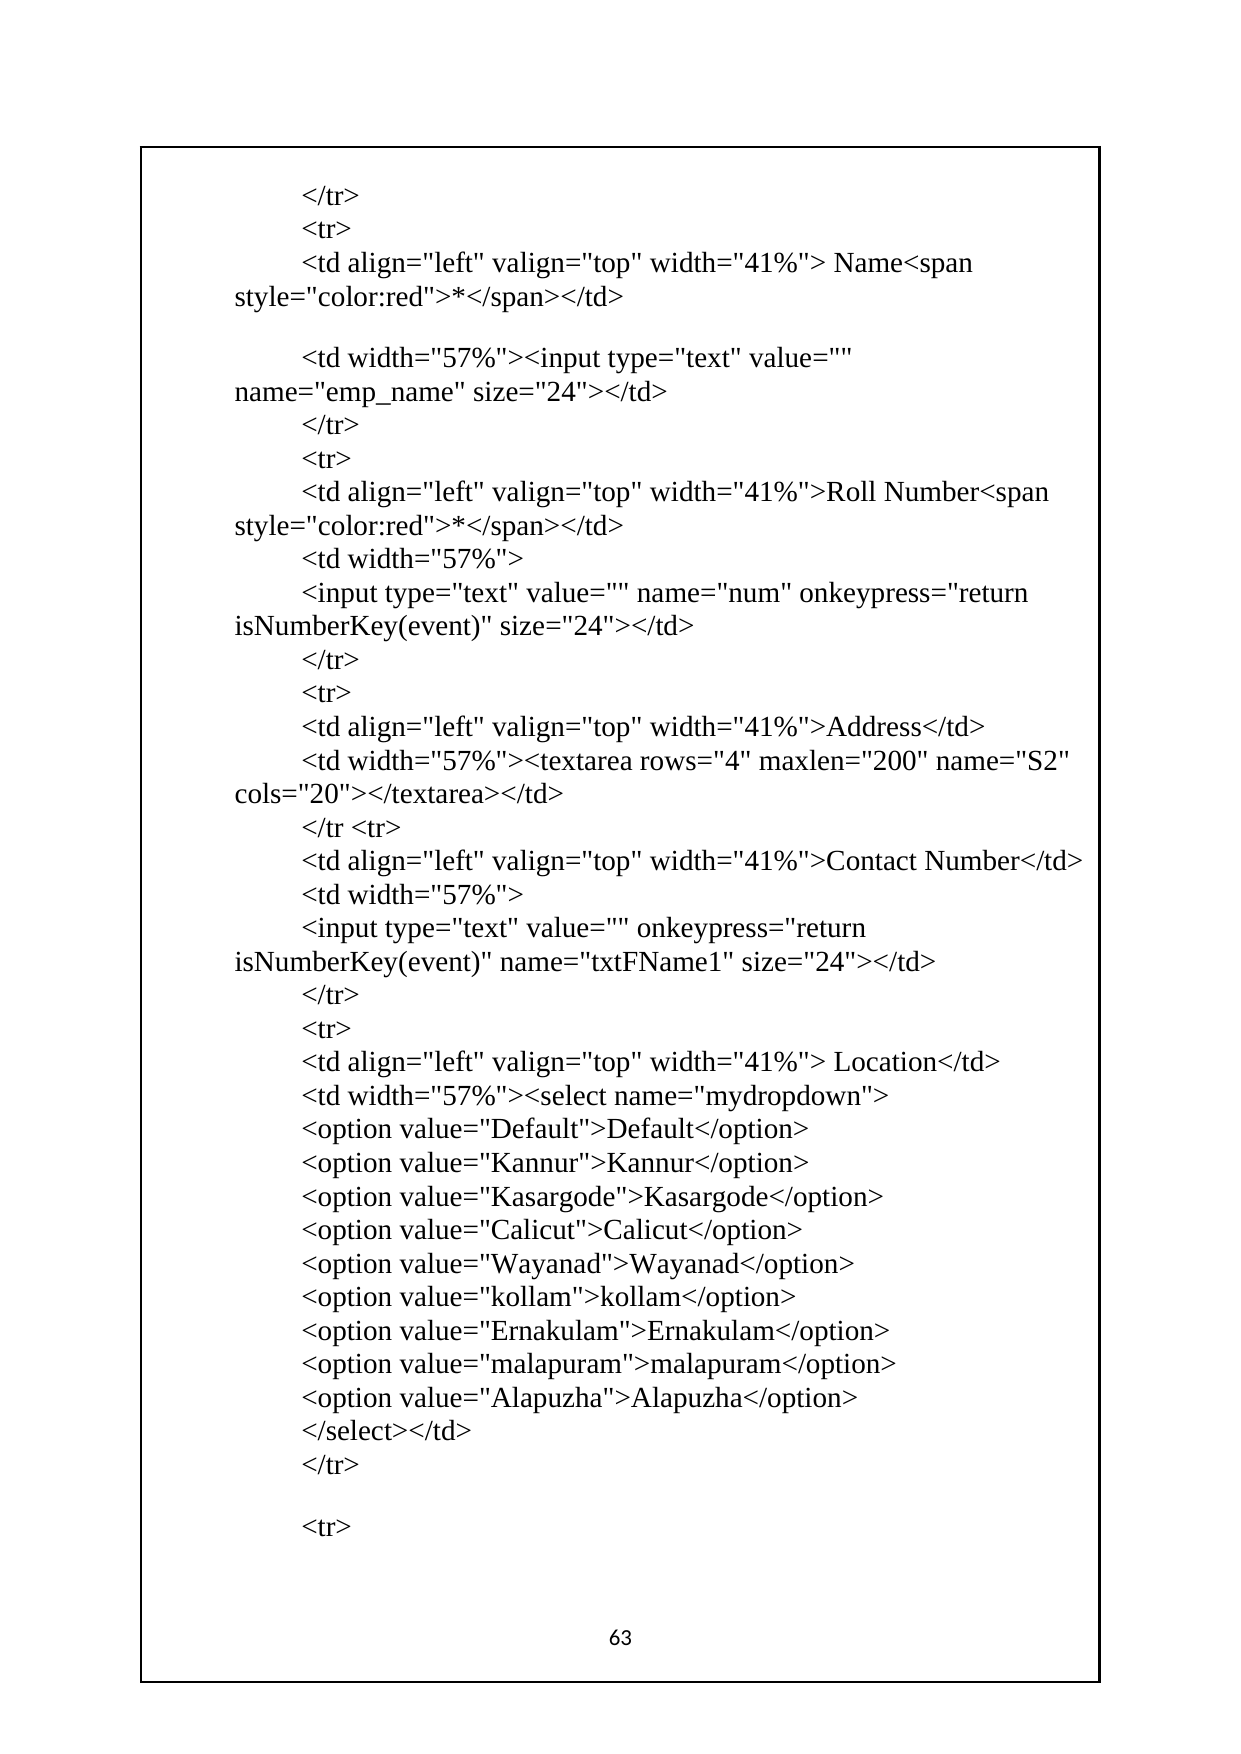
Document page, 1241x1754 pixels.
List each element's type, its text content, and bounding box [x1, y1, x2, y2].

text <option value="Default">Default</option> [234, 1112, 1090, 1145]
text <td width="57%"> [234, 877, 1090, 910]
text </tr> [234, 407, 1090, 441]
text <option value="Kannur">Kannur</option> [234, 1145, 1090, 1179]
text </tr> [234, 1447, 1090, 1481]
text <input type="text" value="" onkeypress="return isNumberKey(event)" name="txtFName1" size="24"></td> [234, 910, 1090, 977]
text <option value="Wayanad">Wayanad</option> [234, 1246, 1090, 1279]
text <td align="left" valign="top" width="41%"> Location</td> [234, 1044, 1090, 1078]
text </tr> [234, 178, 1090, 212]
text <td width="57%"> [234, 541, 1090, 575]
text <option value="malapuram">malapuram</option> [234, 1346, 1090, 1380]
text </select></td> [234, 1413, 1090, 1447]
text <td align="left" valign="top" width="41%"> Name<span style="color:red">*</span></td> [234, 245, 1090, 312]
text <option value="Alapuzha">Alapuzha</option> [234, 1380, 1090, 1413]
text <td align="left" valign="top" width="41%">Address</td> [234, 709, 1090, 743]
text <td align="left" valign="top" width="41%">Roll Number<span style="color:red">*</span></td> [234, 474, 1090, 541]
text <td align="left" valign="top" width="41%">Contact Number</td> [234, 843, 1090, 877]
text <tr> [234, 441, 1090, 474]
text <option value="Calicut">Calicut</option> [234, 1212, 1090, 1246]
text <option value="kollam">kollam</option> [234, 1279, 1090, 1313]
text <tr> [234, 1011, 1090, 1044]
text <option value="Ernakulam">Ernakulam</option> [234, 1313, 1090, 1346]
text <input type="text" value="" name="num" onkeypress="return isNumberKey(event)" size="24"></td> [234, 575, 1090, 642]
text <td width="57%"><input type="text" value="" name="emp_name" size="24"></td> [234, 340, 1090, 407]
text <tr> [234, 1509, 1090, 1542]
text <td width="57%"><select name="mydropdown"> [234, 1078, 1090, 1112]
text </tr> [234, 977, 1090, 1011]
text </tr> [234, 642, 1090, 676]
text <tr> [234, 212, 1090, 245]
text </tr <tr> [234, 810, 1090, 843]
text <tr> [234, 676, 1090, 709]
text <option value="Kasargode">Kasargode</option> [234, 1179, 1090, 1212]
text <td width="57%"><textarea rows="4" maxlen="200" name="S2" cols="20"></textarea></td> [234, 743, 1090, 810]
